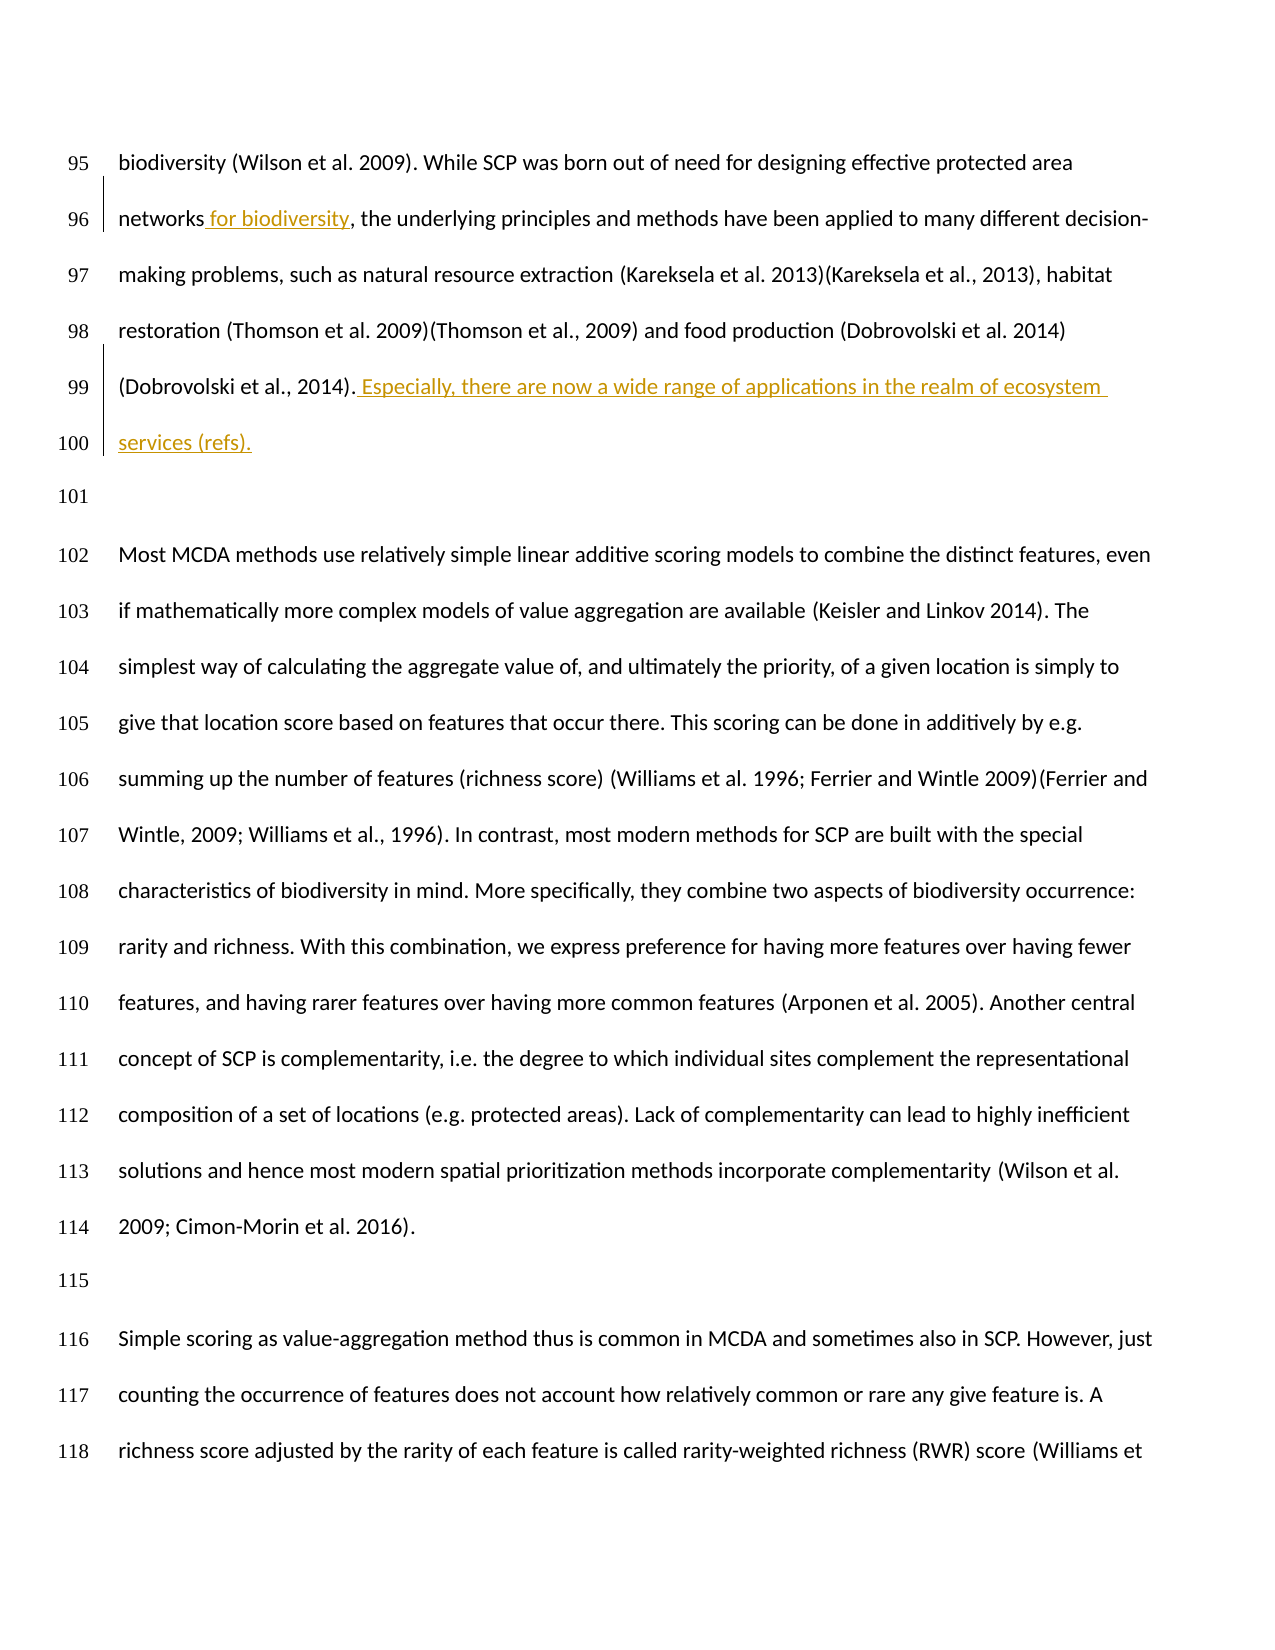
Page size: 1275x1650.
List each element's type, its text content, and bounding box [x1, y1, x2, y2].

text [118, 1324, 1157, 1464]
text Most MCDA methods use relatively simple linear additive scoring models to combine the distinct features, even if mathematically more complex models of value aggregation are available (Keisler and Linkov 2014). The simplest way of calculating the aggregate value of, and ultimately the priority, of a given location is simply to give that location score based on features that occur there. This scoring can be done in additively by e.g. summing up the number of features (richness score) (Williams et al. 1996; Ferrier and Wintle 2009)(Ferrier and Wintle, 2009; Williams et al., 1996). In contrast, most modern methods for SCP are built with the special characteristics of biodiversity in mind. More specifically, they combine two aspects of biodiversity occurrence: rarity and richness. With this combination, we express preference for having more features over having fewer features, and having rarer features over having more common features (Arponen et al. 2005). Another central concept of SCP is complementarity, i.e. the degree to which individual sites complement the representational composition of a set of locations (e.g. protected areas). Lack of complementarity can lead to highly inefficient solutions and hence most modern spatial prioritization methods incorporate complementarity (Wilson et al. 2009; Cimon-Morin et al. 2016). [118, 540, 1157, 1240]
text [118, 148, 1157, 456]
